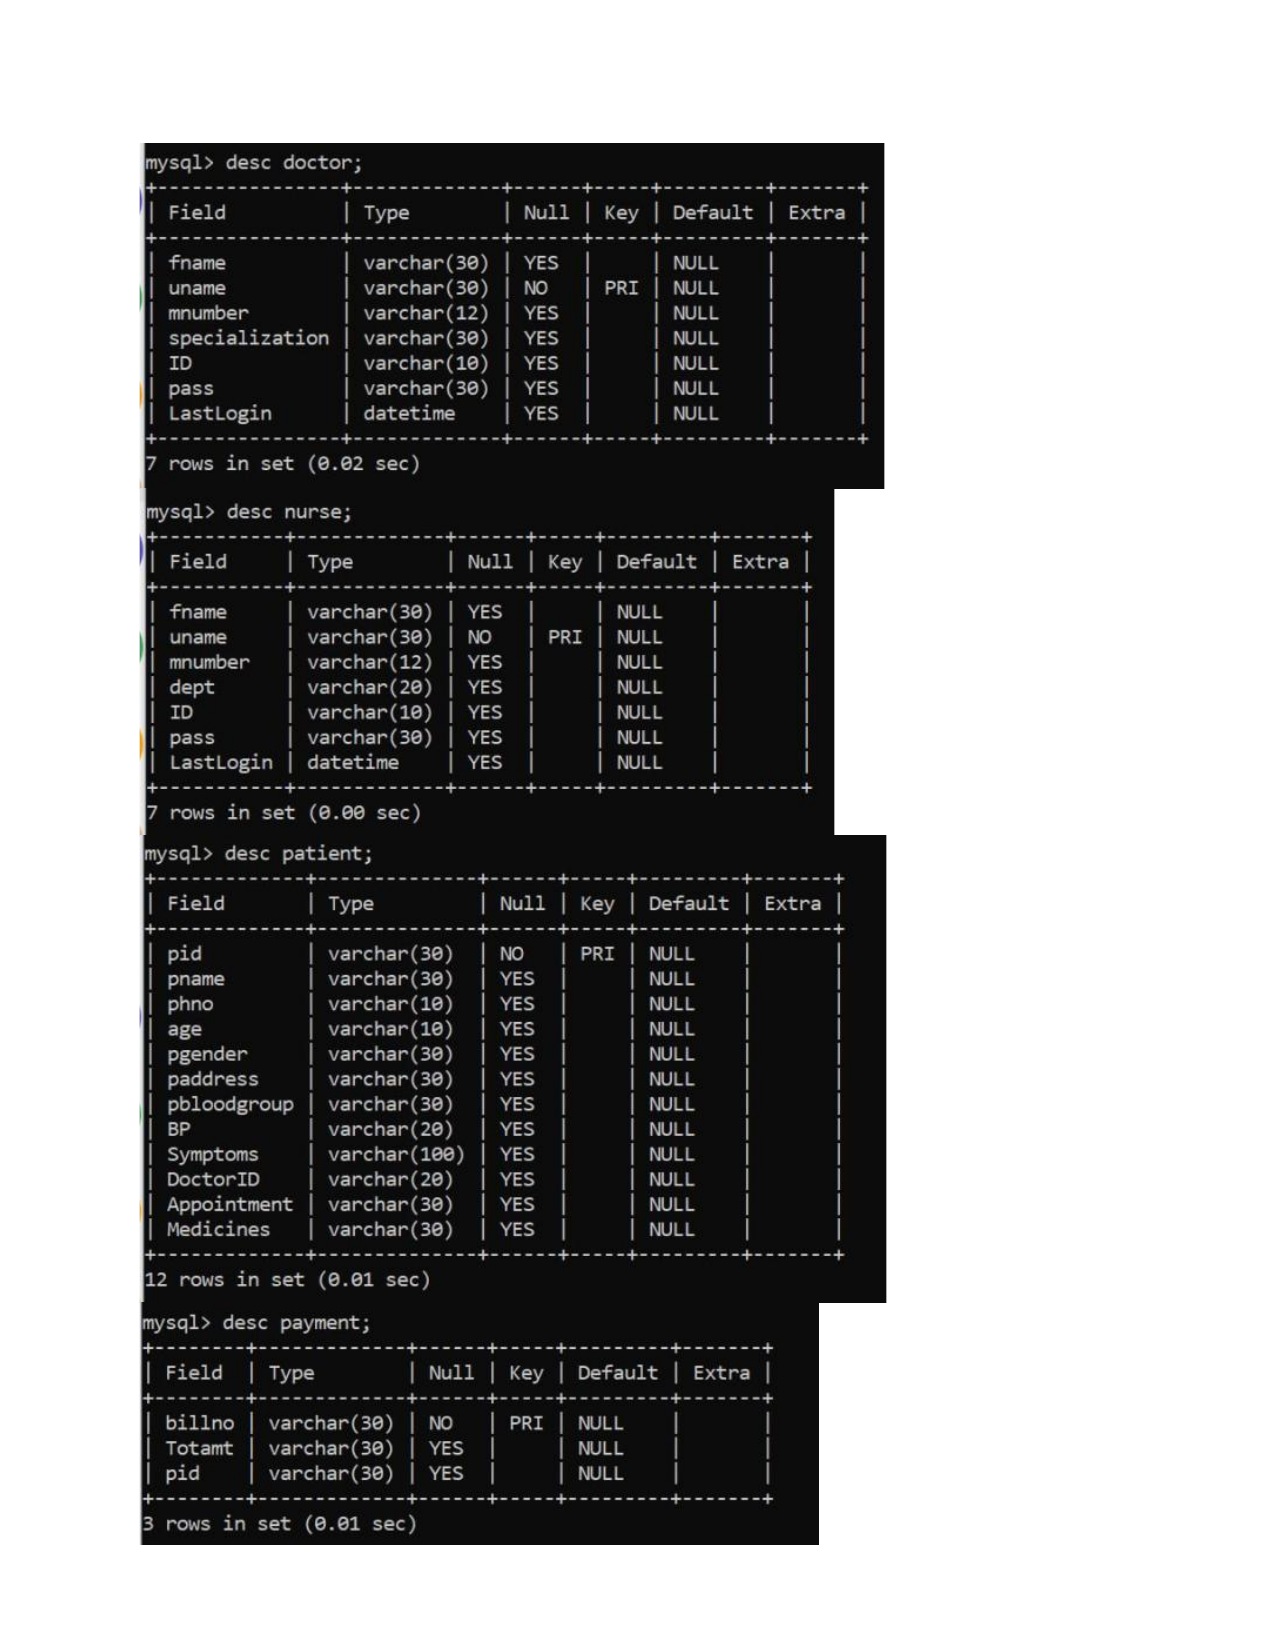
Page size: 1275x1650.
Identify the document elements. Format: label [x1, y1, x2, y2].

picture [139, 143, 887, 1545]
